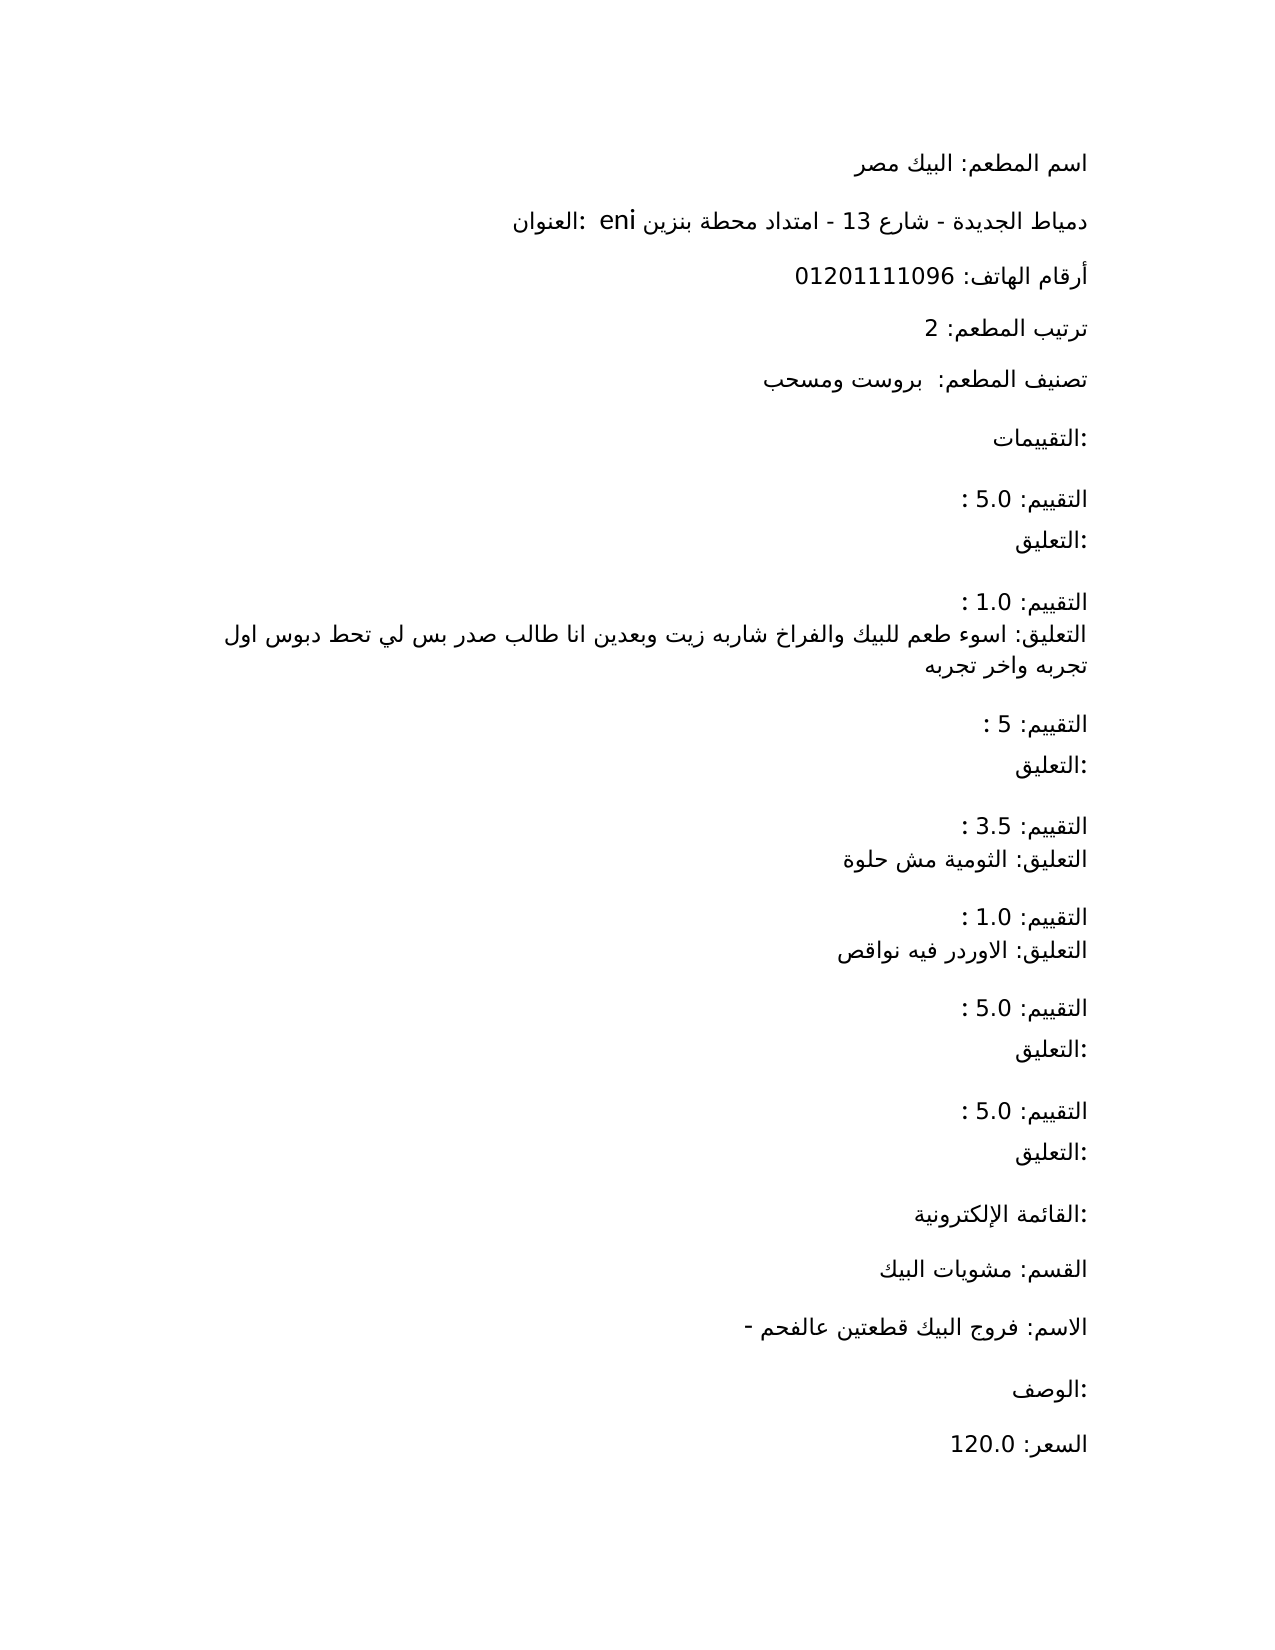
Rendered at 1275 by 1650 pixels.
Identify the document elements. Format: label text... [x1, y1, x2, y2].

text الوصف: [187, 1369, 1087, 1404]
text : التقييم: 5.0 التعليق: [187, 479, 1087, 556]
text : التقييم: 5.0 التعليق: [187, 988, 1087, 1065]
text : التقييم: 1.0 التعليق: اسوء طعم للبيك والفراخ شاربه زيت وبعدين انا طالب صدر بس لي تحط دبوس اول تجربه واخر تجربه [187, 582, 1087, 679]
text ترتيب المطعم: 2 [187, 315, 1087, 341]
text : التقييم: 5.0 التعليق: [187, 1091, 1087, 1168]
text التقييمات: [187, 418, 1087, 453]
text اسم المطعم: البيك مصر [187, 150, 1087, 177]
text : التقييم: 5 التعليق: [187, 704, 1087, 780]
text تصنيف المطعم: بروست ومسحب [187, 366, 1087, 393]
text العنوان: eni دمياط الجديدة - شارع 13 - امتداد محطة بنزين [187, 201, 1087, 237]
text : التقييم: 3.5 التعليق: الثومية مش حلوة [187, 806, 1087, 873]
text - الاسم: فروج البيك قطعتين عالفحم [187, 1307, 1087, 1343]
text : التقييم: 1.0 التعليق: الاوردر فيه نواقص [187, 897, 1087, 964]
text القسم: مشويات البيك [187, 1256, 1087, 1282]
text أرقام الهاتف: 01201111096 [187, 263, 1087, 290]
text القائمة الإلكترونية: [187, 1194, 1087, 1229]
text السعر: 120.0 [187, 1431, 1087, 1457]
